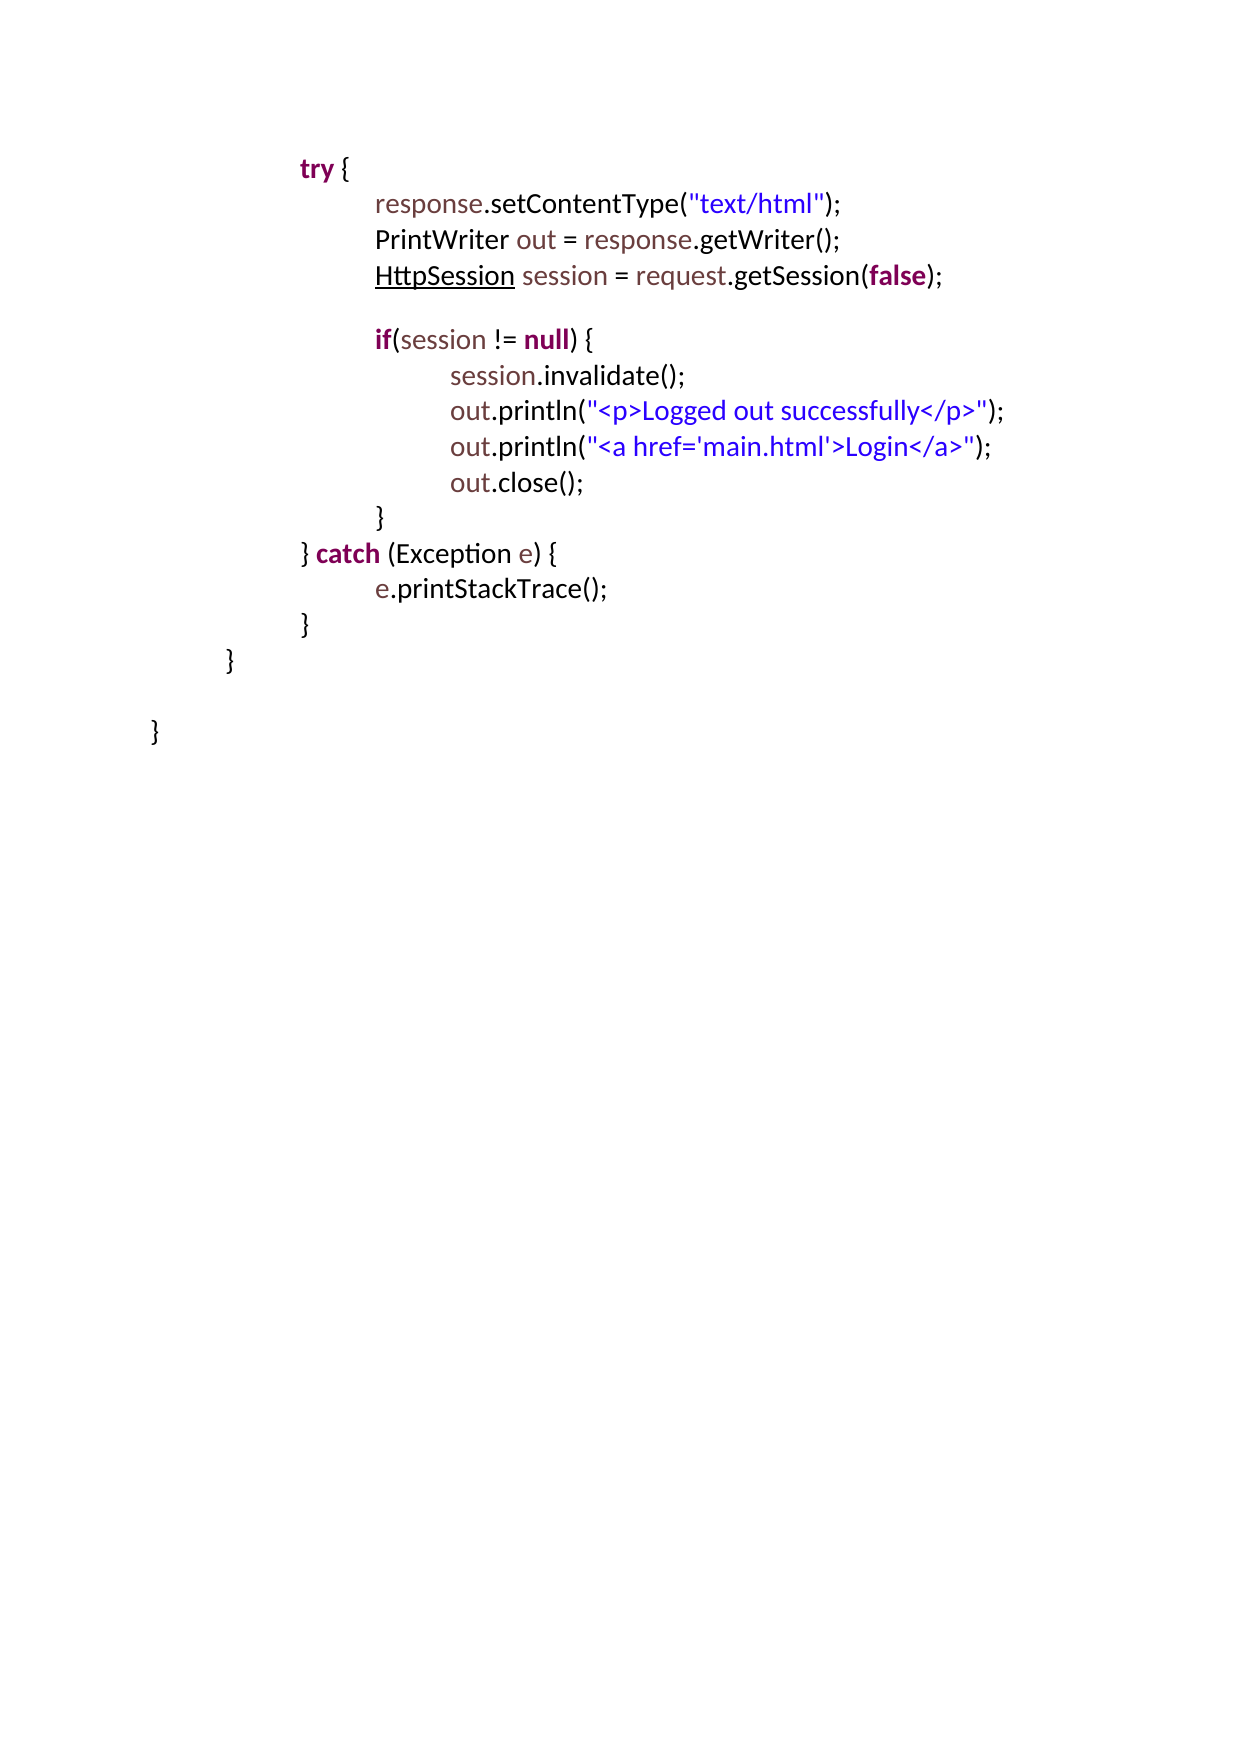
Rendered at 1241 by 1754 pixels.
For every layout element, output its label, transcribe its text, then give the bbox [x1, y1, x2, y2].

text session.invalidate(); [150, 357, 1090, 392]
text e.printStackTrace(); [150, 571, 1090, 606]
text out.println("<a href='main.html'>Login</a>"); [150, 428, 1090, 464]
text HttpSession session = request.getSession(false); [150, 257, 1090, 292]
text out.println("<p>Logged out successfully</p>"); [150, 392, 1090, 428]
text response.setContentType("text/html"); [150, 186, 1090, 221]
text } catch (Exception e) { [150, 535, 1090, 571]
text if(session != null) { [150, 321, 1090, 357]
text out.close(); [150, 464, 1090, 499]
text } [150, 642, 1090, 677]
text } [150, 606, 1090, 642]
text PrintWriter out = response.getWriter(); [150, 221, 1090, 257]
text } [150, 499, 1090, 535]
text } [150, 713, 1090, 749]
text try { [150, 150, 1090, 186]
